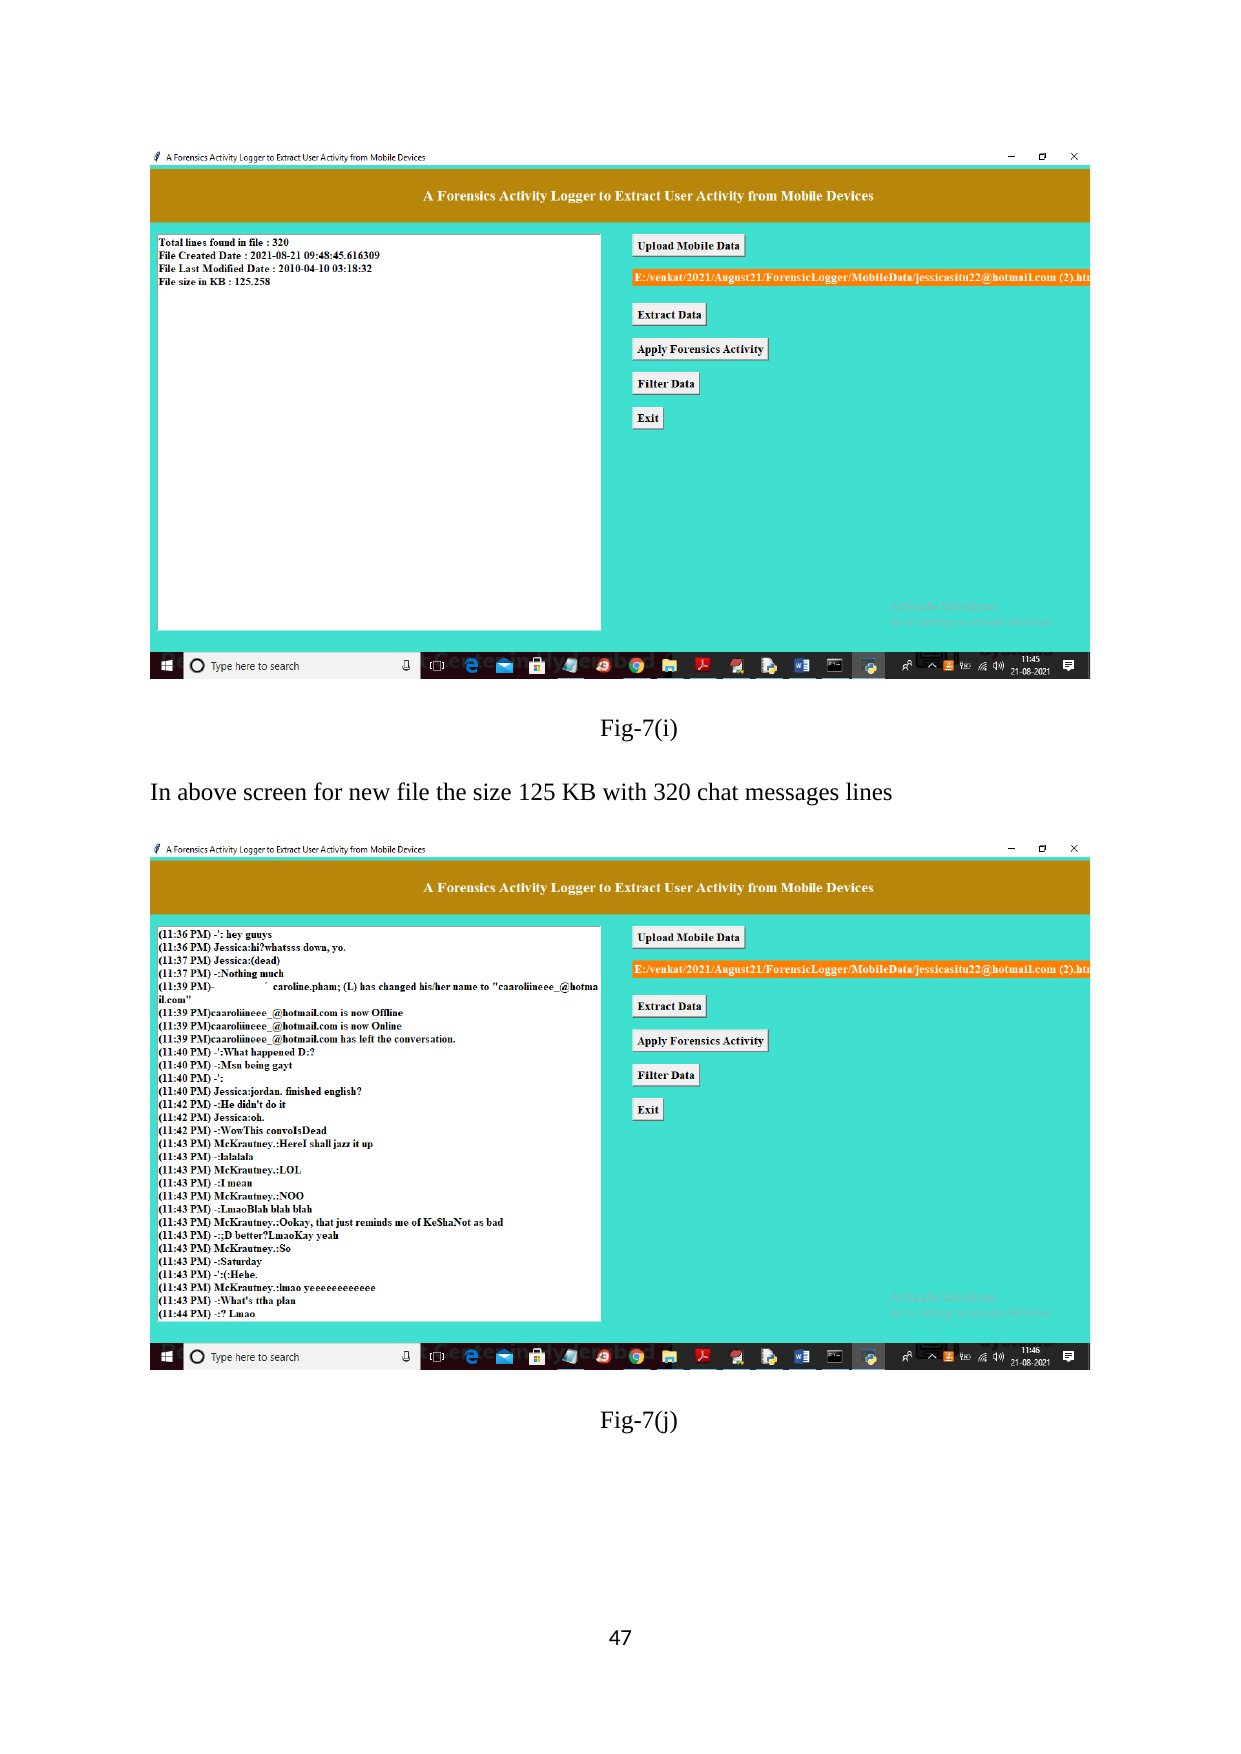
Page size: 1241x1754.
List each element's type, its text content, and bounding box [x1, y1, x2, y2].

text Fig-7(i) [525, 713, 1090, 742]
text Fig-7(j) [525, 1405, 1090, 1433]
picture [150, 841, 1091, 1370]
text In above screen for new file the size 125 KB with 320 chat messages lines [150, 777, 1090, 806]
picture [150, 150, 1091, 679]
